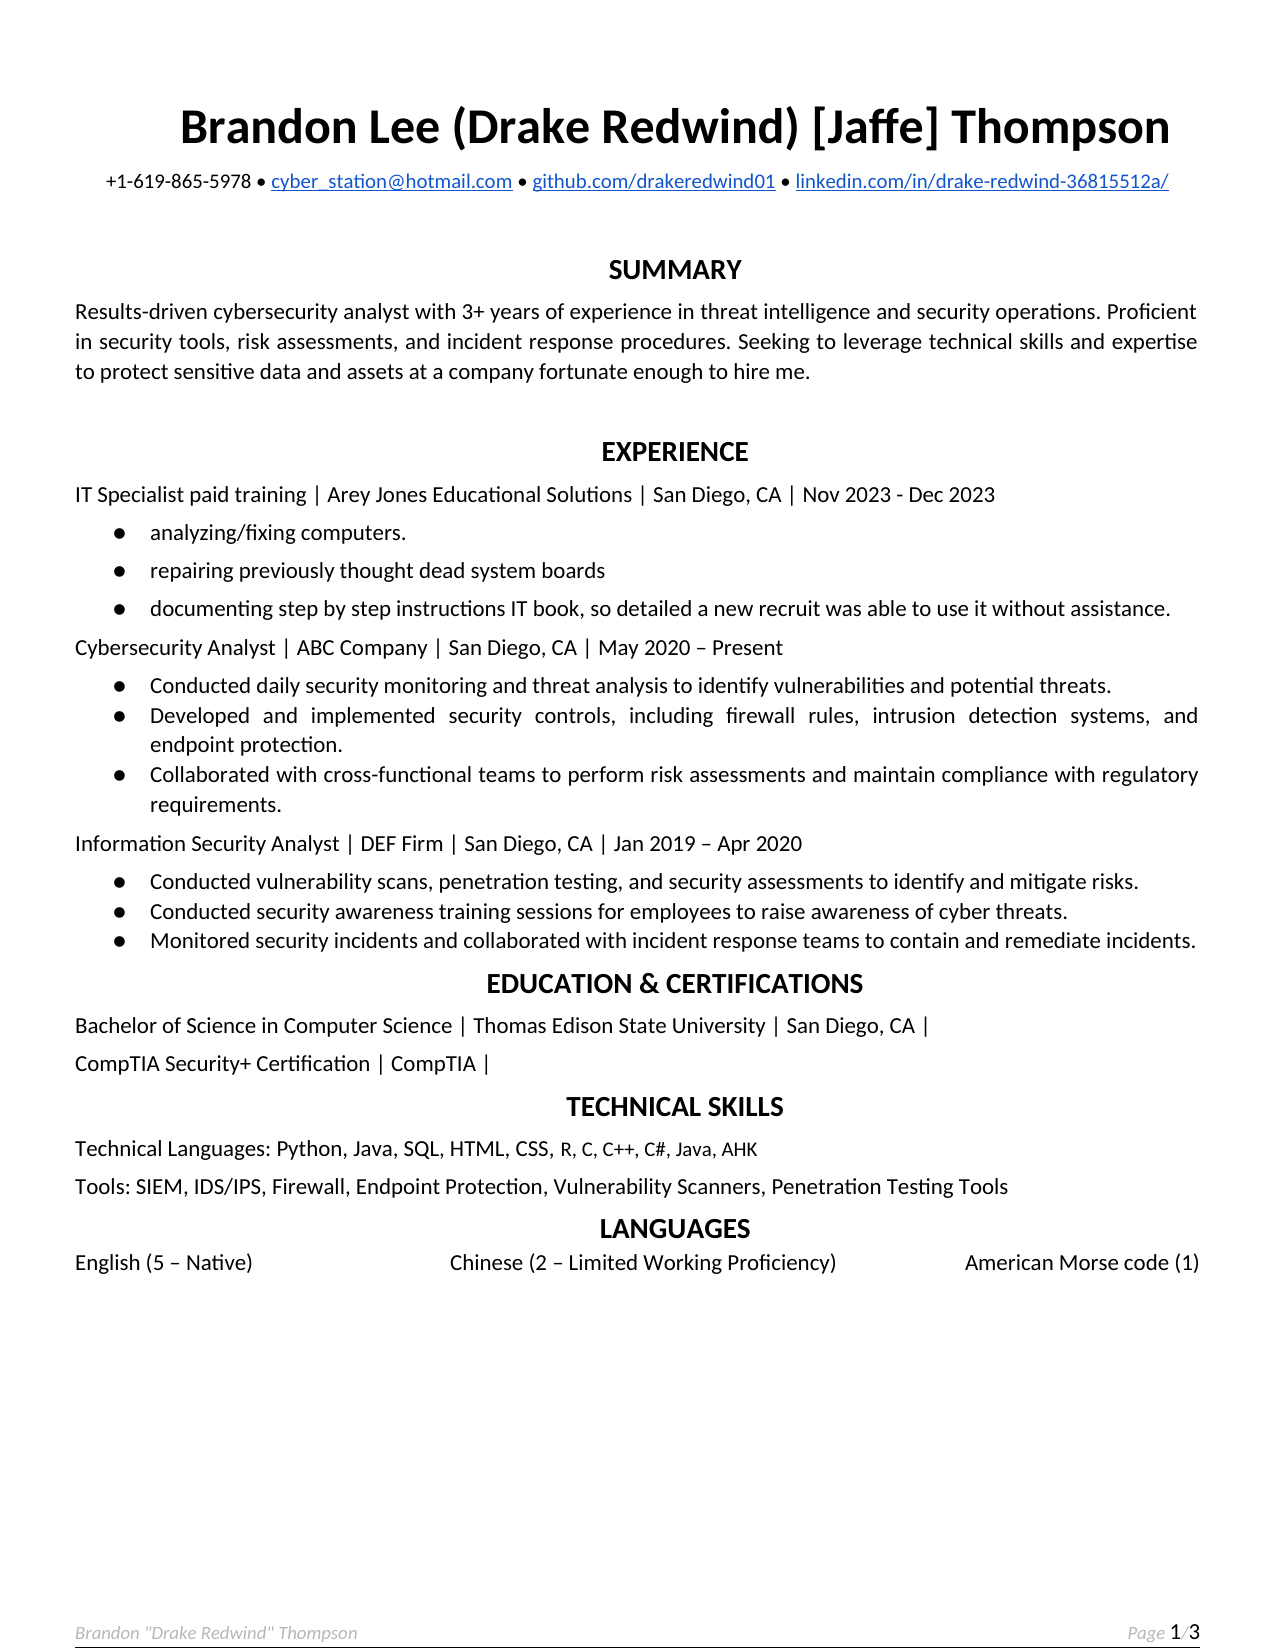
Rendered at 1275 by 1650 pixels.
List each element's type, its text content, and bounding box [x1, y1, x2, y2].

subtitle LANGUAGES [150, 1211, 1200, 1246]
subtitle Brandon Lee (Drake Redwind) [Jaffe] Thompson [152, 95, 1200, 156]
text Information Security Analyst | DEF Firm | San Diego, CA | Jan 2019 – Apr 2020 [75, 829, 1200, 857]
subtitle SUMMARY [150, 251, 1200, 286]
subtitle EXPERIENCE [150, 433, 1200, 469]
text Tools: SIEM, IDS/IPS, Firewall, Endpoint Protection, Vulnerability Scanners, Penetration Testing Tools [75, 1172, 1200, 1200]
list Monitored security incidents and collaborated with incident response teams to contain and remediate incidents. [112, 927, 1200, 955]
text English (5 – Native) Chinese (2 – Limited Working Proficiency) American Morse code (1) [75, 1248, 1200, 1277]
text CompTIA Security+ Certification | CompTIA | [75, 1049, 1200, 1077]
text Technical Languages: Python, Java, SQL, HTML, CSS, R, C, C++, C#, Java, AHK [75, 1134, 1200, 1162]
list documenting step by step instructions IT book, so detailed a new recruit was able to use it without assistance. [112, 594, 1200, 622]
list Conducted vulnerability scans, penetration testing, and security assessments to identify and mitigate risks. [112, 867, 1200, 895]
text +1-619-865-5978 • cyber_station@hotmail.com • github.com/drakeredwind01 • linkedin.com/in/drake-redwind-36815512a/ [75, 168, 1200, 194]
text Bachelor of Science in Computer Science | Thomas Edison State University | San Diego, CA | [75, 1011, 1200, 1039]
list Collaborated with cross-functional teams to perform risk assessments and maintain compliance with regulatory requirements. [112, 761, 1200, 818]
text IT Specialist paid training | Arey Jones Educational Solutions | San Diego, CA | Nov 2023 - Dec 2023 [75, 480, 1200, 508]
list Conducted daily security monitoring and threat analysis to identify vulnerabilities and potential threats. [112, 671, 1200, 699]
list repairing previously thought dead system boards [112, 556, 1200, 584]
subtitle TECHNICAL SKILLS [150, 1088, 1200, 1123]
list analyzing/fixing computers. [112, 518, 1200, 546]
list Developed and implemented security controls, including firewall rules, intrusion detection systems, and endpoint protection. [112, 701, 1200, 759]
text Cybersecurity Analyst | ABC Company | San Diego, CA | May 2020 – Present [75, 633, 1200, 661]
list Conducted security awareness training sessions for employees to raise awareness of cyber threats. [112, 897, 1200, 925]
subtitle EDUCATION & CERTIFICATIONS [150, 965, 1200, 1001]
text Results-driven cybersecurity analyst with 3+ years of experience in threat intelligence and security operations. Proficient in security tools, risk assessments, and incident response procedures. Seeking to leverage technical skills and expertise to protect sensitive data and assets at a company fortunate enough to hire me. [75, 297, 1200, 385]
